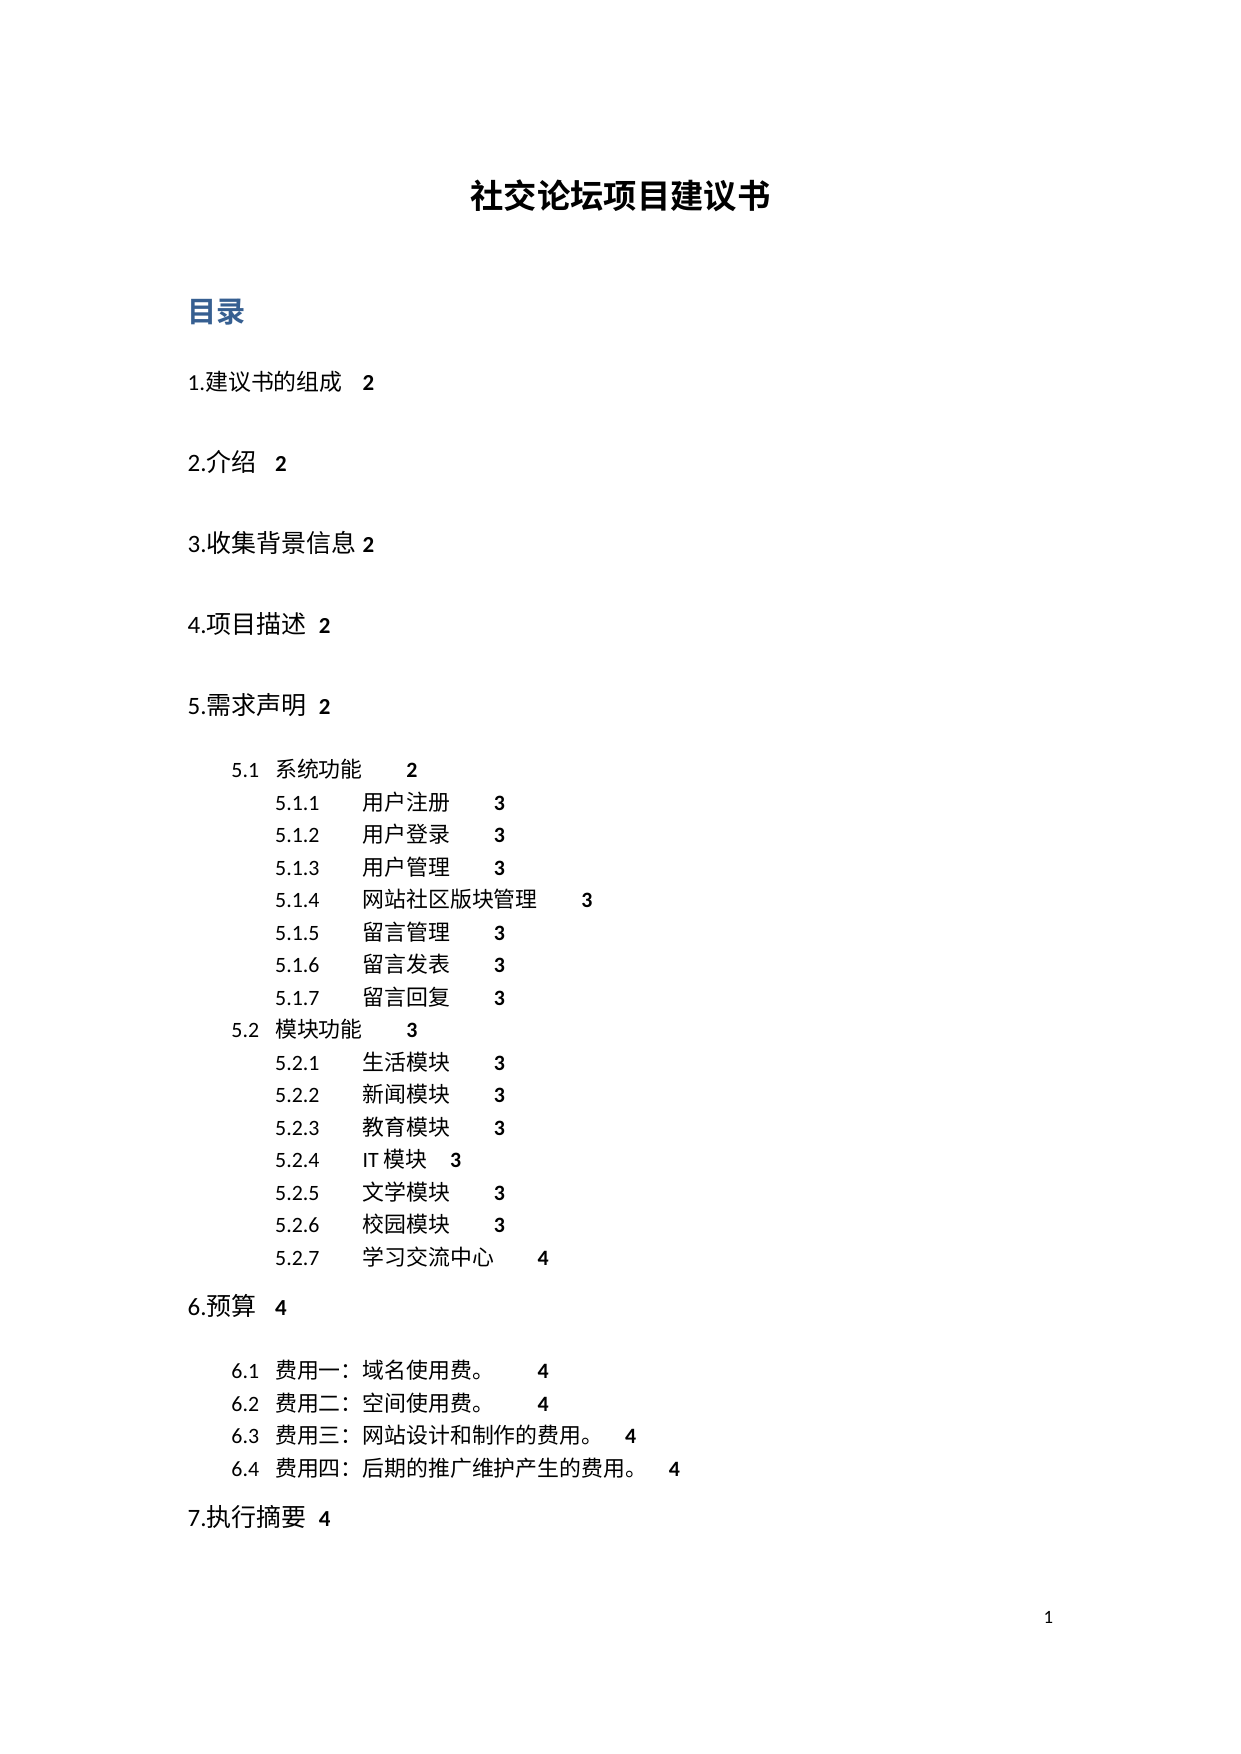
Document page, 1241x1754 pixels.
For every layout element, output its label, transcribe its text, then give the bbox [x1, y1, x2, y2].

text 社交论坛项目建议书 [187, 162, 1053, 227]
